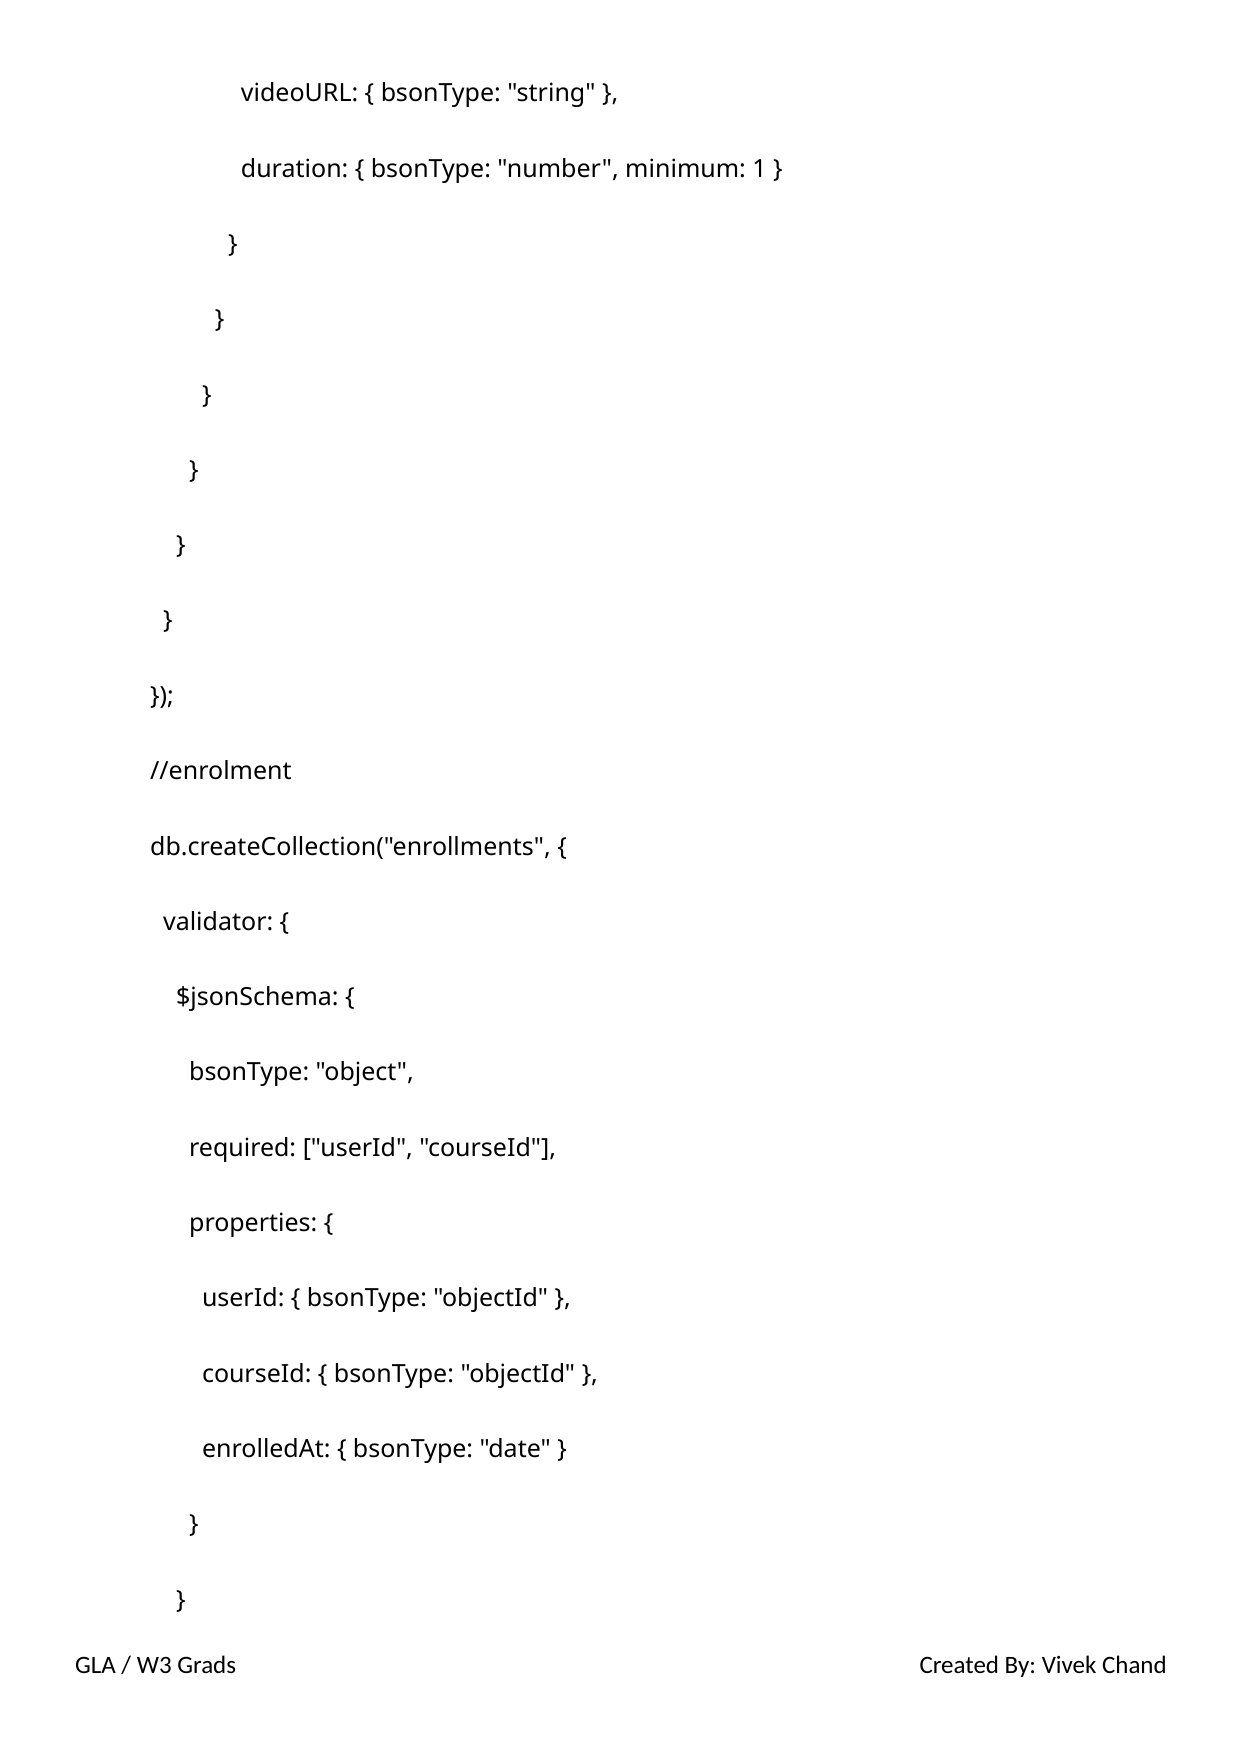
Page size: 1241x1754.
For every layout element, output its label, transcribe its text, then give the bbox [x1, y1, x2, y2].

text enrolledAt: { bsonType: "date" } [150, 1431, 1172, 1465]
text bsonType: "object", [150, 1054, 1172, 1088]
text }); [150, 677, 1172, 712]
text } [150, 602, 1172, 636]
text videoURL: { bsonType: "string" }, [150, 75, 1172, 109]
text duration: { bsonType: "number", minimum: 1 } [150, 150, 1172, 184]
text } [150, 1581, 1172, 1615]
text } [150, 1506, 1172, 1540]
text } [150, 527, 1172, 561]
text } [150, 452, 1172, 486]
text required: ["userId", "courseId"], [150, 1129, 1172, 1163]
text $jsonSchema: { [150, 979, 1172, 1013]
text userId: { bsonType: "objectId" }, [150, 1280, 1172, 1314]
text db.createCollection("enrollments", { [150, 828, 1172, 862]
text //enrolment [150, 753, 1172, 787]
text } [150, 226, 1172, 260]
text } [150, 301, 1172, 335]
text properties: { [150, 1205, 1172, 1239]
text } [150, 376, 1172, 410]
text validator: { [150, 903, 1172, 937]
text courseId: { bsonType: "objectId" }, [150, 1355, 1172, 1389]
